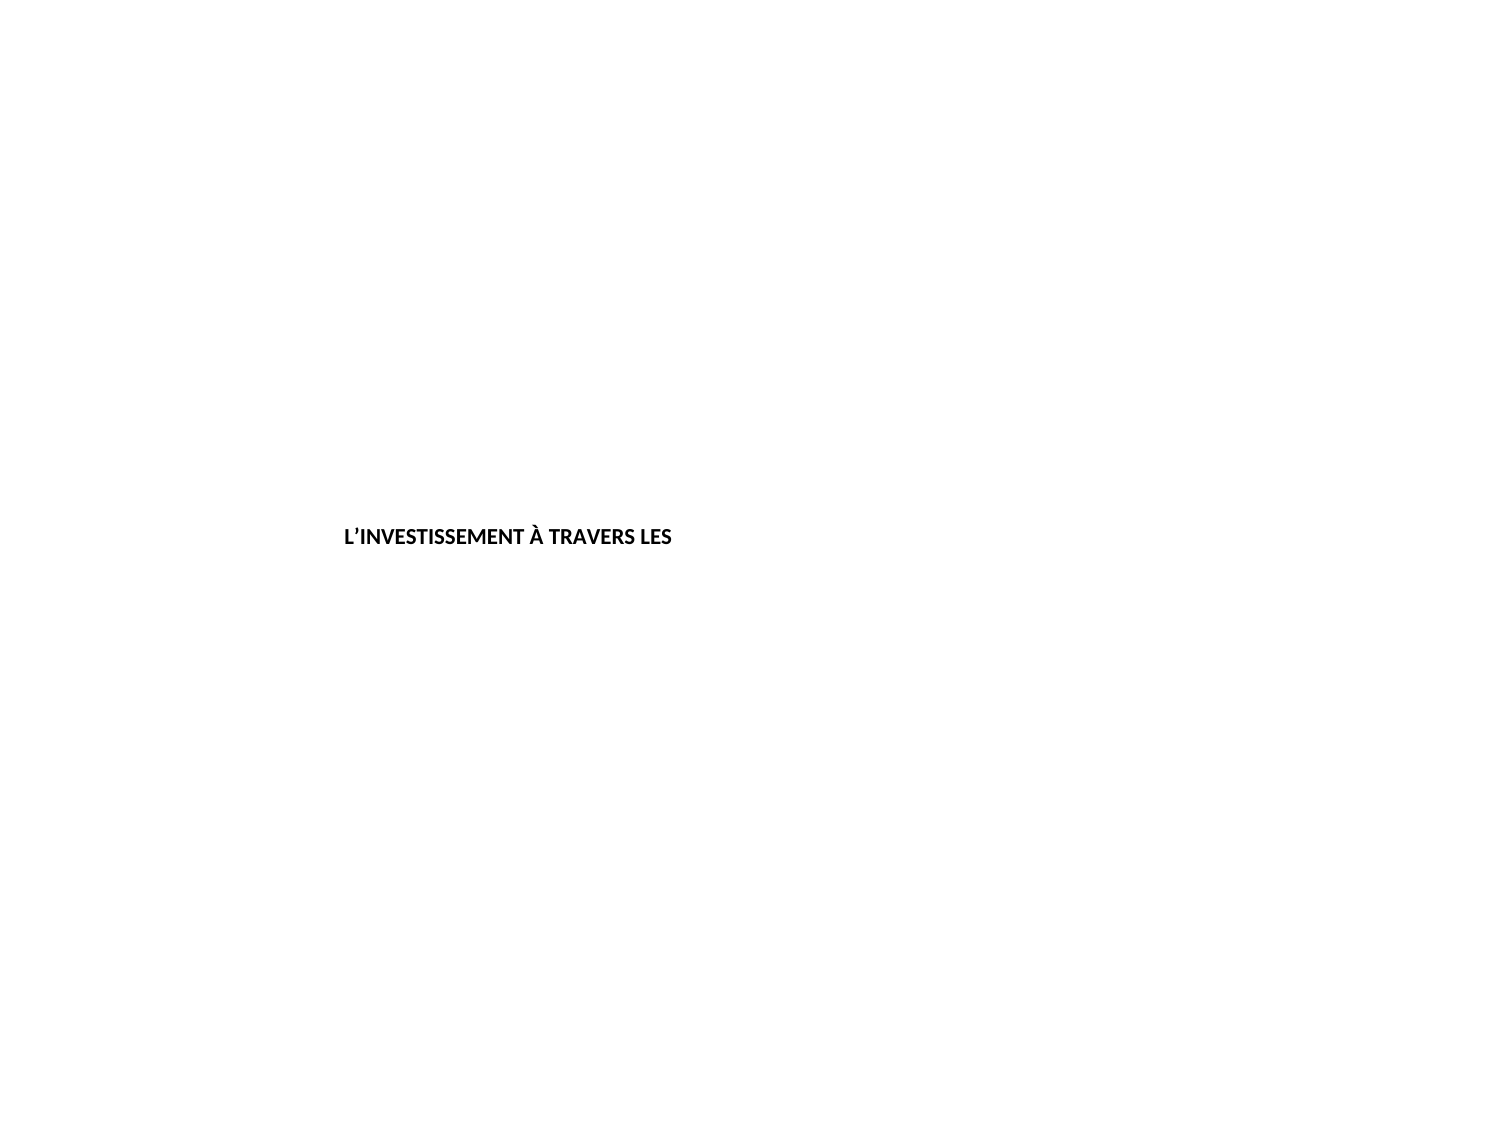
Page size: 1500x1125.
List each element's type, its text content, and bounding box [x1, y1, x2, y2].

text L’INVESTISSEMENT À TRAVERS LES [344, 522, 1198, 551]
